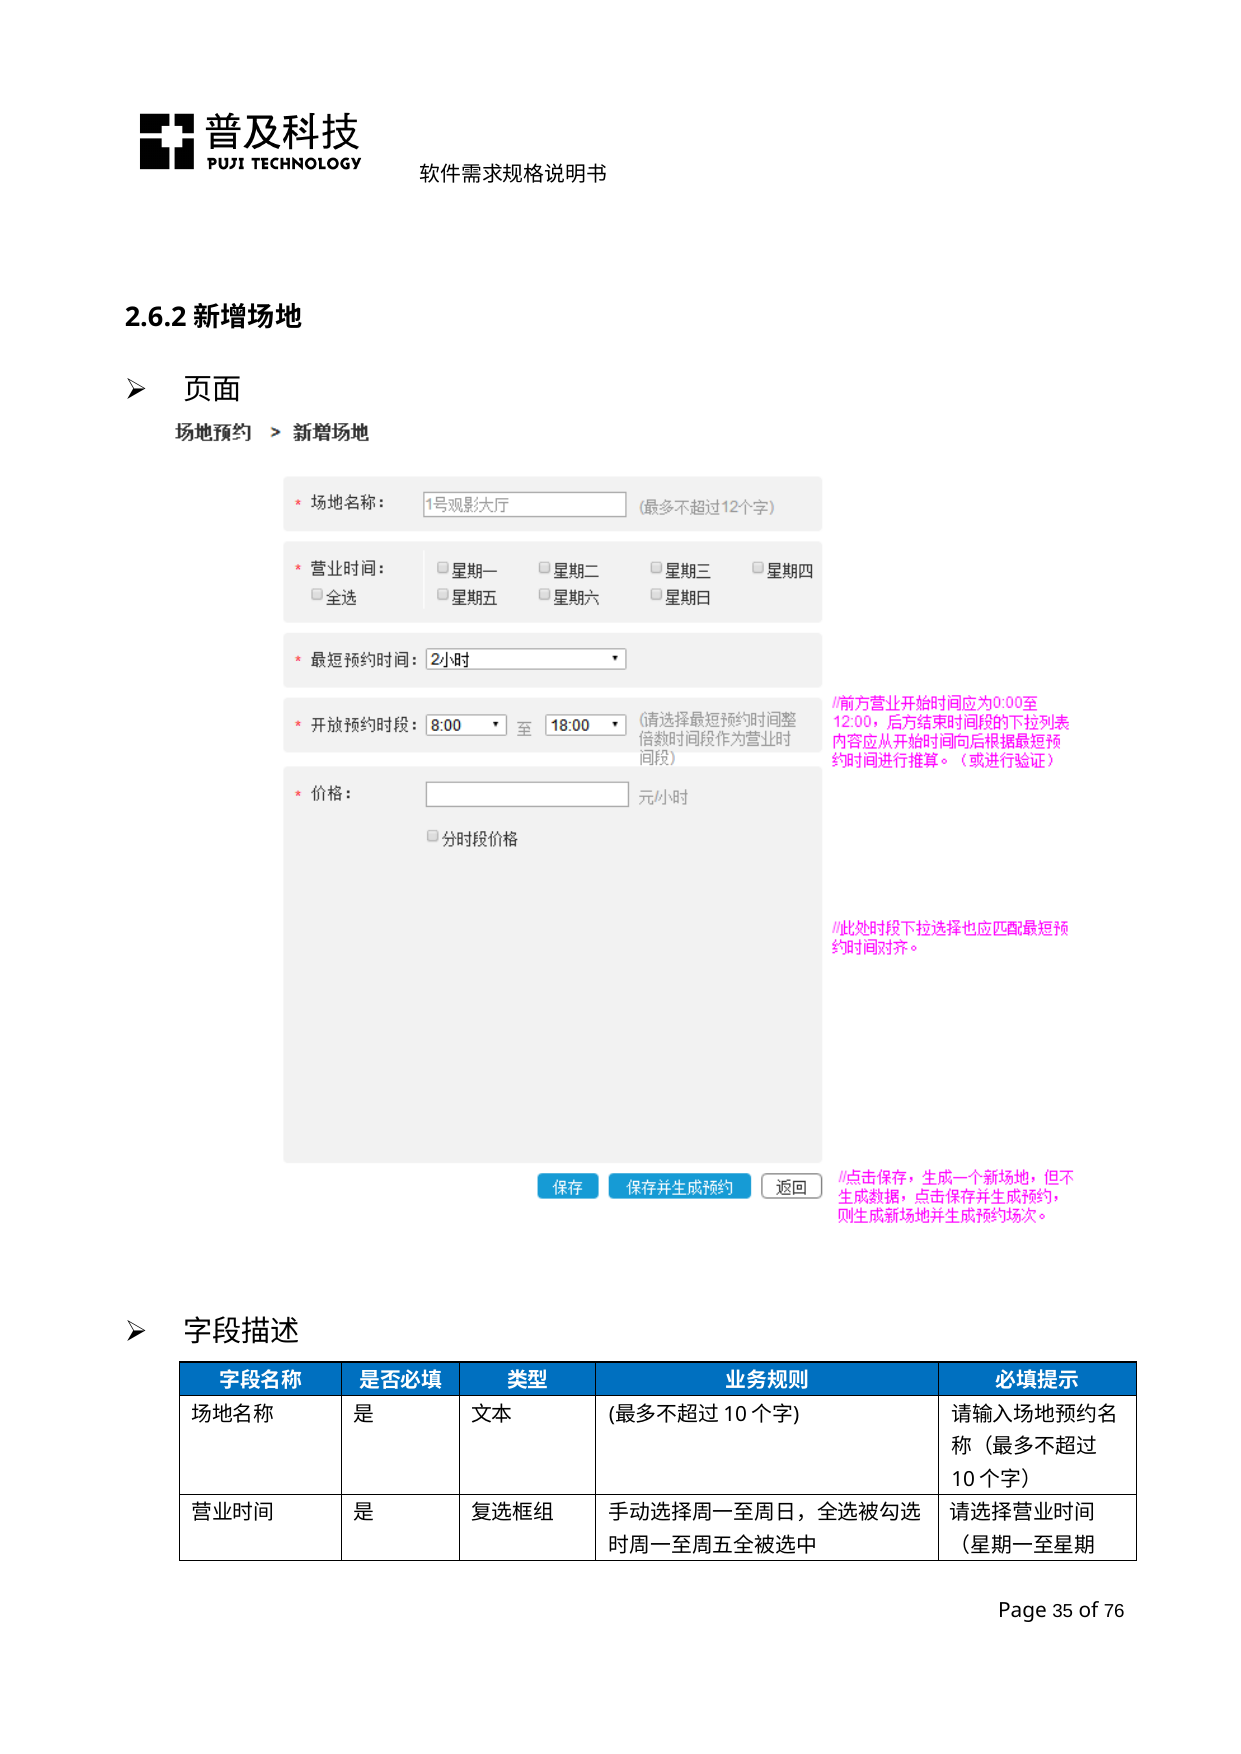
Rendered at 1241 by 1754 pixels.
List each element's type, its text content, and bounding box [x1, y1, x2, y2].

list 字段描述 [124, 1296, 1113, 1361]
table_cell 是 [342, 1396, 459, 1493]
picture [173, 422, 1074, 1228]
list 页面 [124, 354, 1113, 419]
table_cell 手动选择周一至周日，全选被勾选时周一至周五全被选中 [596, 1495, 938, 1559]
table_header 是否必填 [342, 1363, 459, 1395]
table_header 必填提示 [939, 1363, 1136, 1395]
table_header 业务规则 [596, 1363, 938, 1395]
table_cell 请选择营业时间（星期一至星期日） [939, 1495, 1136, 1559]
table_cell 是 [342, 1495, 459, 1559]
table_cell 复选框组 [460, 1495, 595, 1559]
table_cell (最多不超过10个字) [596, 1396, 938, 1493]
table_cell 文本 [460, 1396, 595, 1493]
subtitle 新增场地 [124, 283, 1113, 348]
table_header 类型 [460, 1363, 595, 1395]
table_cell 营业时间 [180, 1495, 341, 1559]
table_cell 请输入场地预约名称（最多不超过10个字） [939, 1396, 1136, 1493]
table_header 字段名称 [180, 1363, 341, 1395]
picture [124, 103, 365, 182]
table_cell 场地名称 [180, 1396, 341, 1493]
